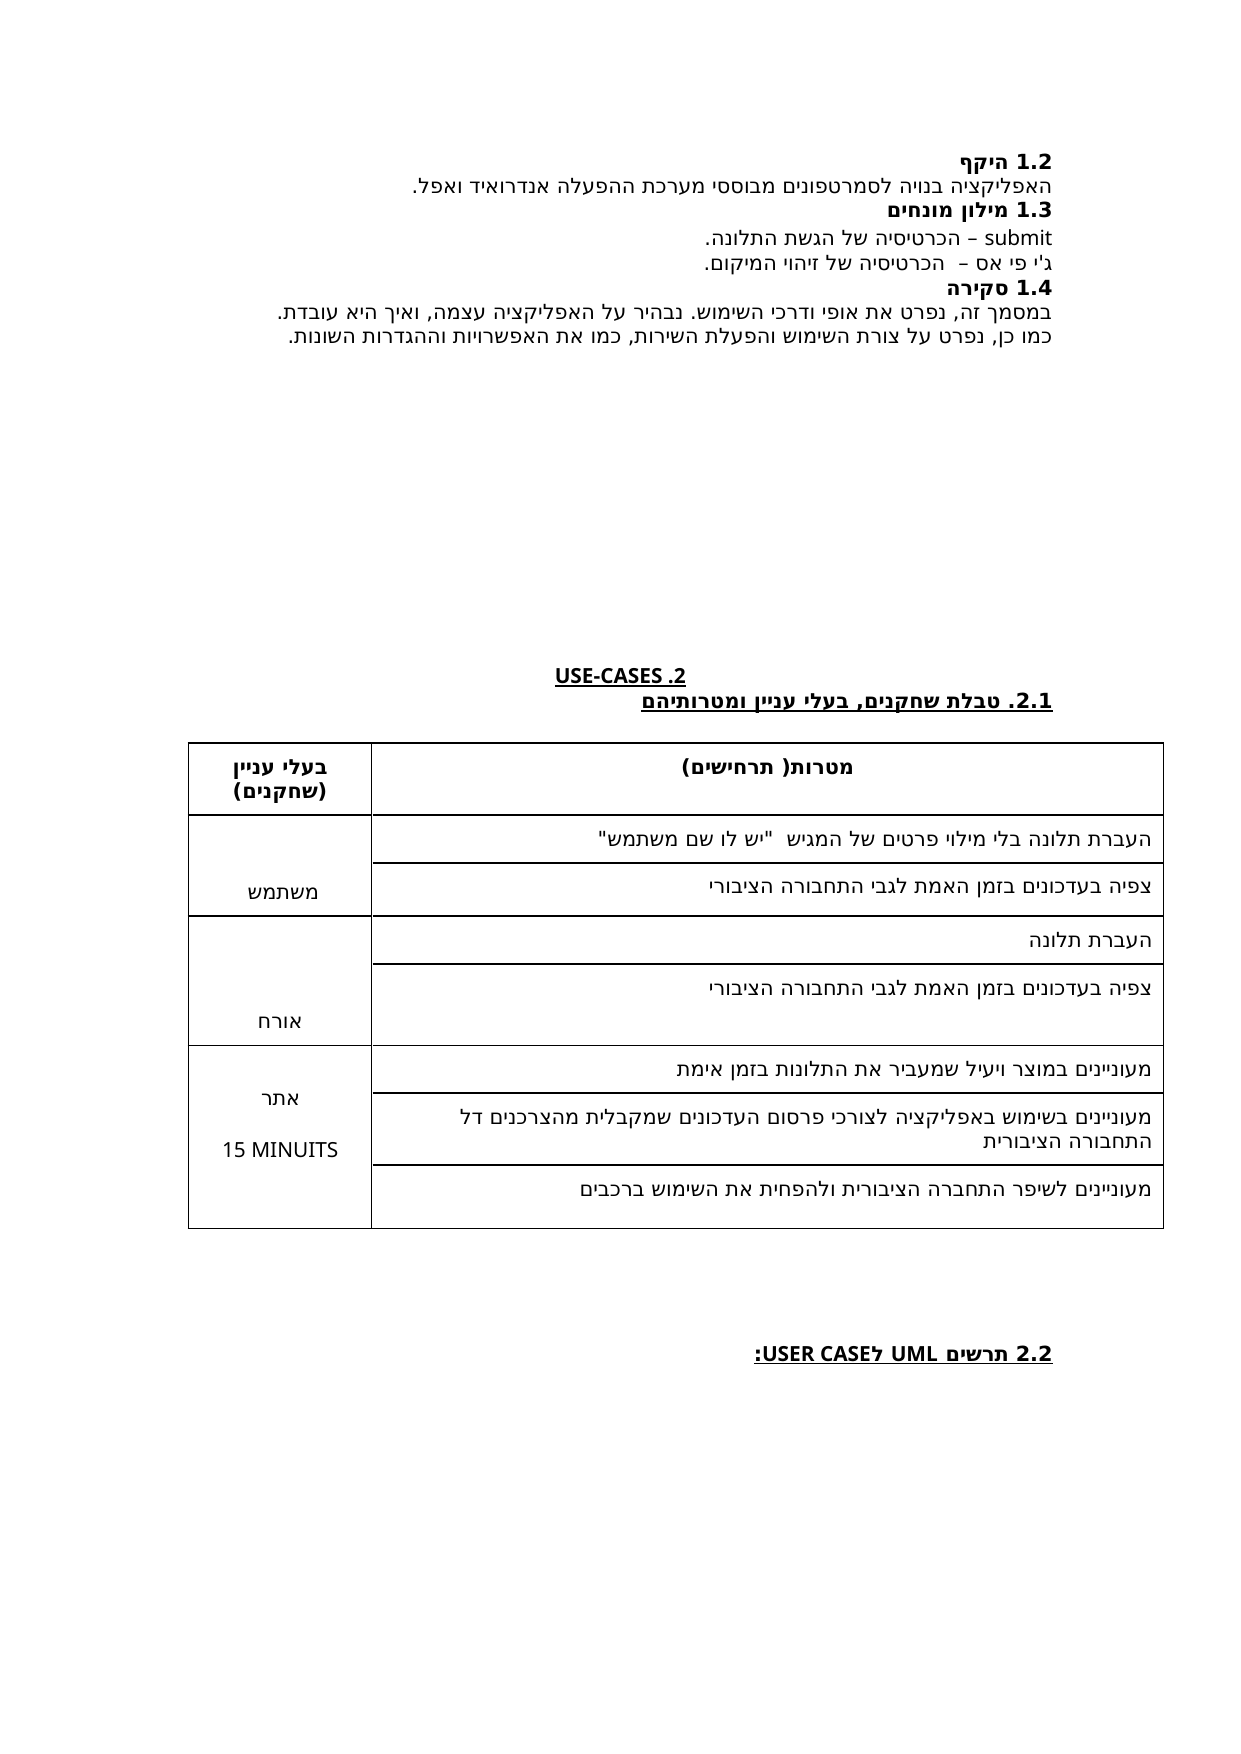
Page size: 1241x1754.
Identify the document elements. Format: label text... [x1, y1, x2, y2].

text ג'י פי אס – הכרטיסיה של זיהוי המיקום. [187, 251, 1053, 276]
table_cell אתר 15 MINUITS [189, 1046, 371, 1228]
table_cell מעוניינים בשימוש באפליקציה לצורכי פרסום העדכונים שמקבלית מהצרכנים דל התחבורה הציבורית [372, 1093, 1163, 1164]
table_cell העברת תלונה בלי מילוי פרטים של המגיש "יש לו שם משתמש" [372, 815, 1163, 862]
text USE-CASES .2 [187, 661, 1053, 689]
table_header מטרות( תרחישים) [372, 744, 1163, 814]
table_header בעלי עניין (שחקנים) [189, 744, 371, 814]
table_cell אורח [189, 917, 371, 1044]
table_cell צפיה בעדכונים בזמן האמת לגבי התחבורה הציבורי [372, 863, 1163, 915]
table_cell צפיה בעדכונים בזמן האמת לגבי התחבורה הציבורי [372, 964, 1163, 1044]
table_cell מעוניינים לשיפר התחברה הציבורית ולהפחית את השימוש ברכבים [372, 1165, 1163, 1228]
text 1.3 מילון מונחים [187, 198, 1053, 223]
text 1.2 היקף [187, 150, 1053, 174]
text האפליקציה בנויה לסמרטפונים מבוססי מערכת ההפעלה אנדרואיד ואפל. [187, 174, 1053, 198]
text 2.1. טבלת שחקנים, בעלי עניין ומטרותיהם [187, 689, 1053, 714]
table_cell משתמש [189, 816, 371, 915]
text כמו כן, נפרט על צורת השימוש והפעלת השירות, כמו את האפשרויות וההגדרות השונות. [187, 324, 1053, 348]
text במסמך זה, נפרט את אופי ודרכי השימוש. נבהיר על האפליקציה עצמה, ואיך היא עובדת. [187, 300, 1053, 324]
text 1.4 סקירה [187, 276, 1053, 300]
text 2.2 תרשים UML לUSER CASE: [187, 1339, 1053, 1367]
text submit – הכרטיסיה של הגשת התלונה. [187, 223, 1053, 251]
table_cell מעוניינים במוצר ויעיל שמעביר את התלונות בזמן אימת [372, 1046, 1163, 1092]
table_cell העברת תלונה [372, 916, 1163, 963]
